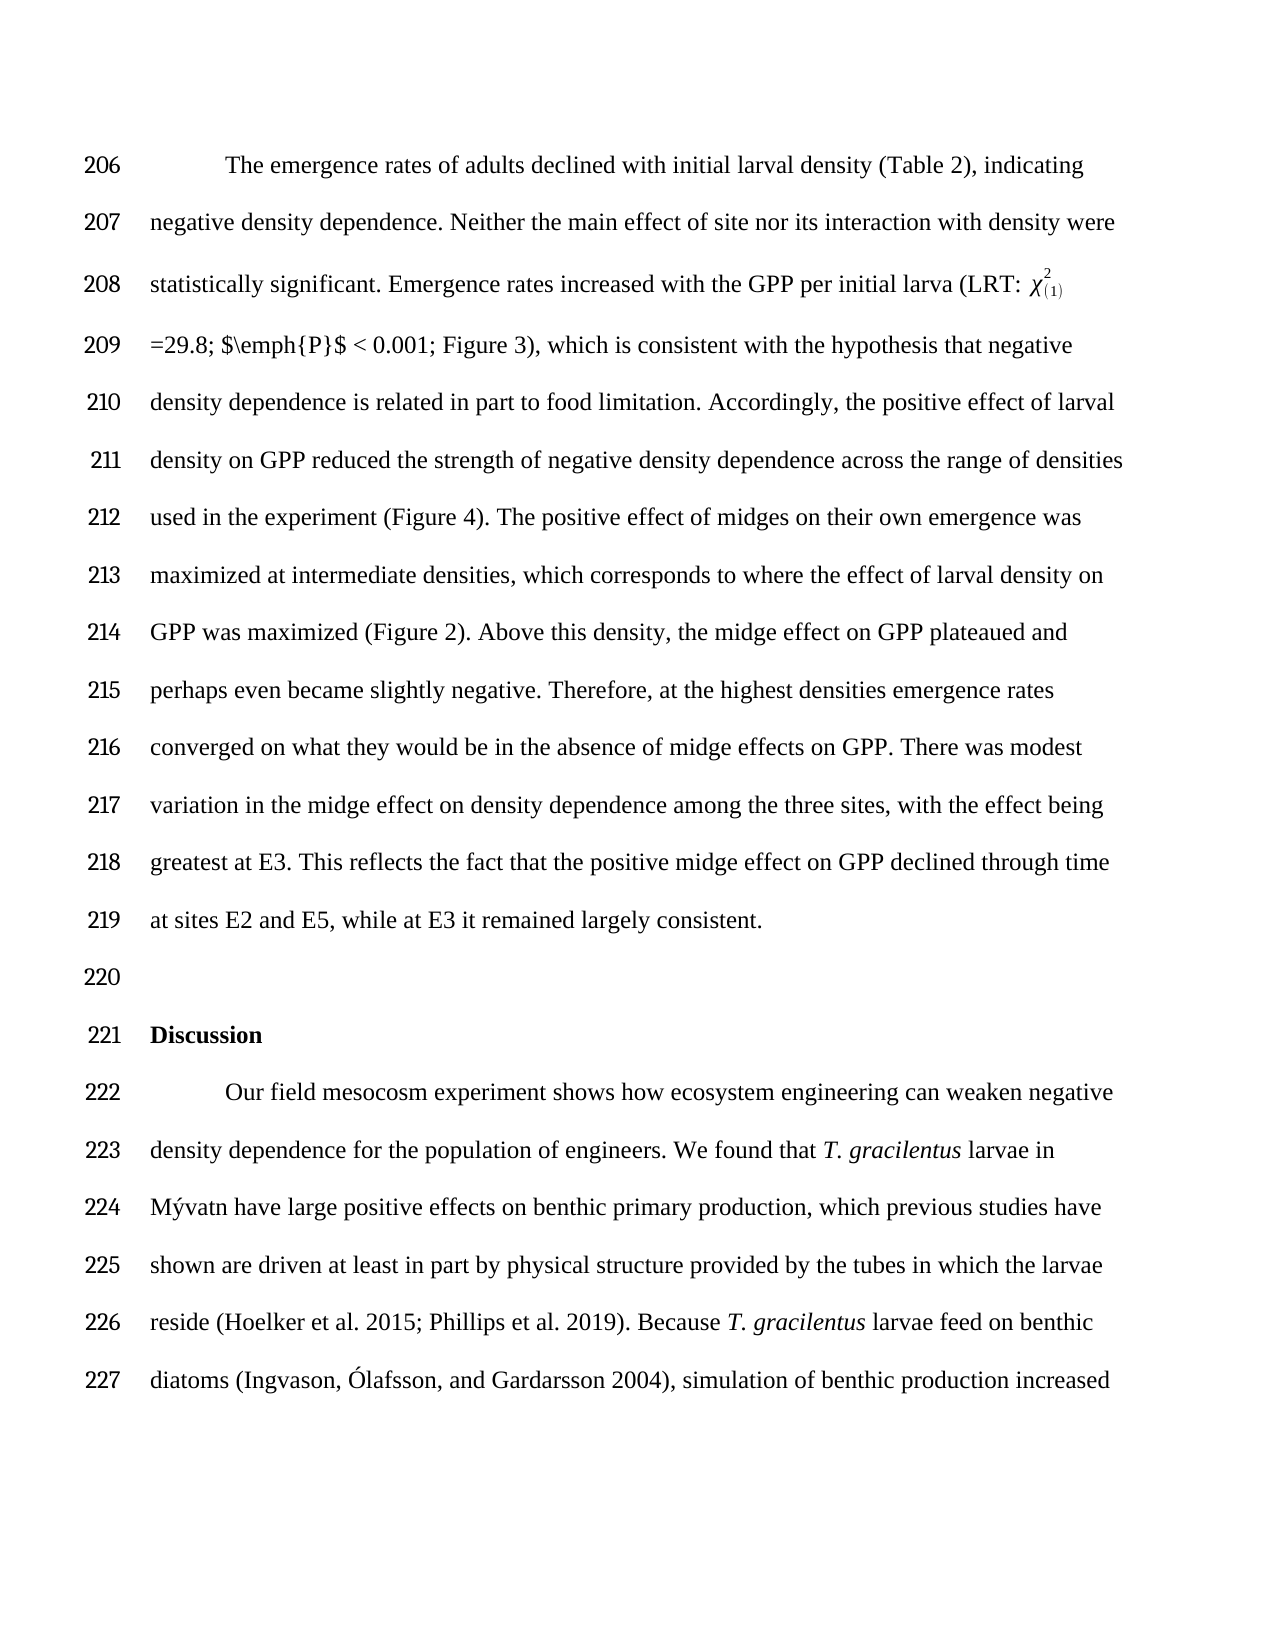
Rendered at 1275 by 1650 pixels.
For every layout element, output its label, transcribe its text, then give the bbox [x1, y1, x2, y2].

subtitle Discussion [150, 1020, 1125, 1049]
text The emergence rates of adults declined with initial larval density (Table 2), indicating negative density dependence. Neither the main effect of site nor its interaction with density were statistically significant. Emergence rates increased with the GPP per initial larva (LRT: =29.8; $\emph{P}$ < 0.001; Figure 3), which is consistent with the hypothesis that negative density dependence is related in part to food limitation. Accordingly, the positive effect of larval density on GPP reduced the strength of negative density dependence across the range of densities used in the experiment (Figure 4). The positive effect of midges on their own emergence was maximized at intermediate densities, which corresponds to where the effect of larval density on GPP was maximized (Figure 2). Above this density, the midge effect on GPP plateaued and perhaps even became slightly negative. Therefore, at the highest densities emergence rates converged on what they would be in the absence of midge effects on GPP. There was modest variation in the midge effect on density dependence among the three sites, with the effect being greatest at E3. This reflects the fact that the positive midge effect on GPP declined through time at sites E2 and E5, while at E3 it remained largely consistent. [150, 150, 1125, 934]
